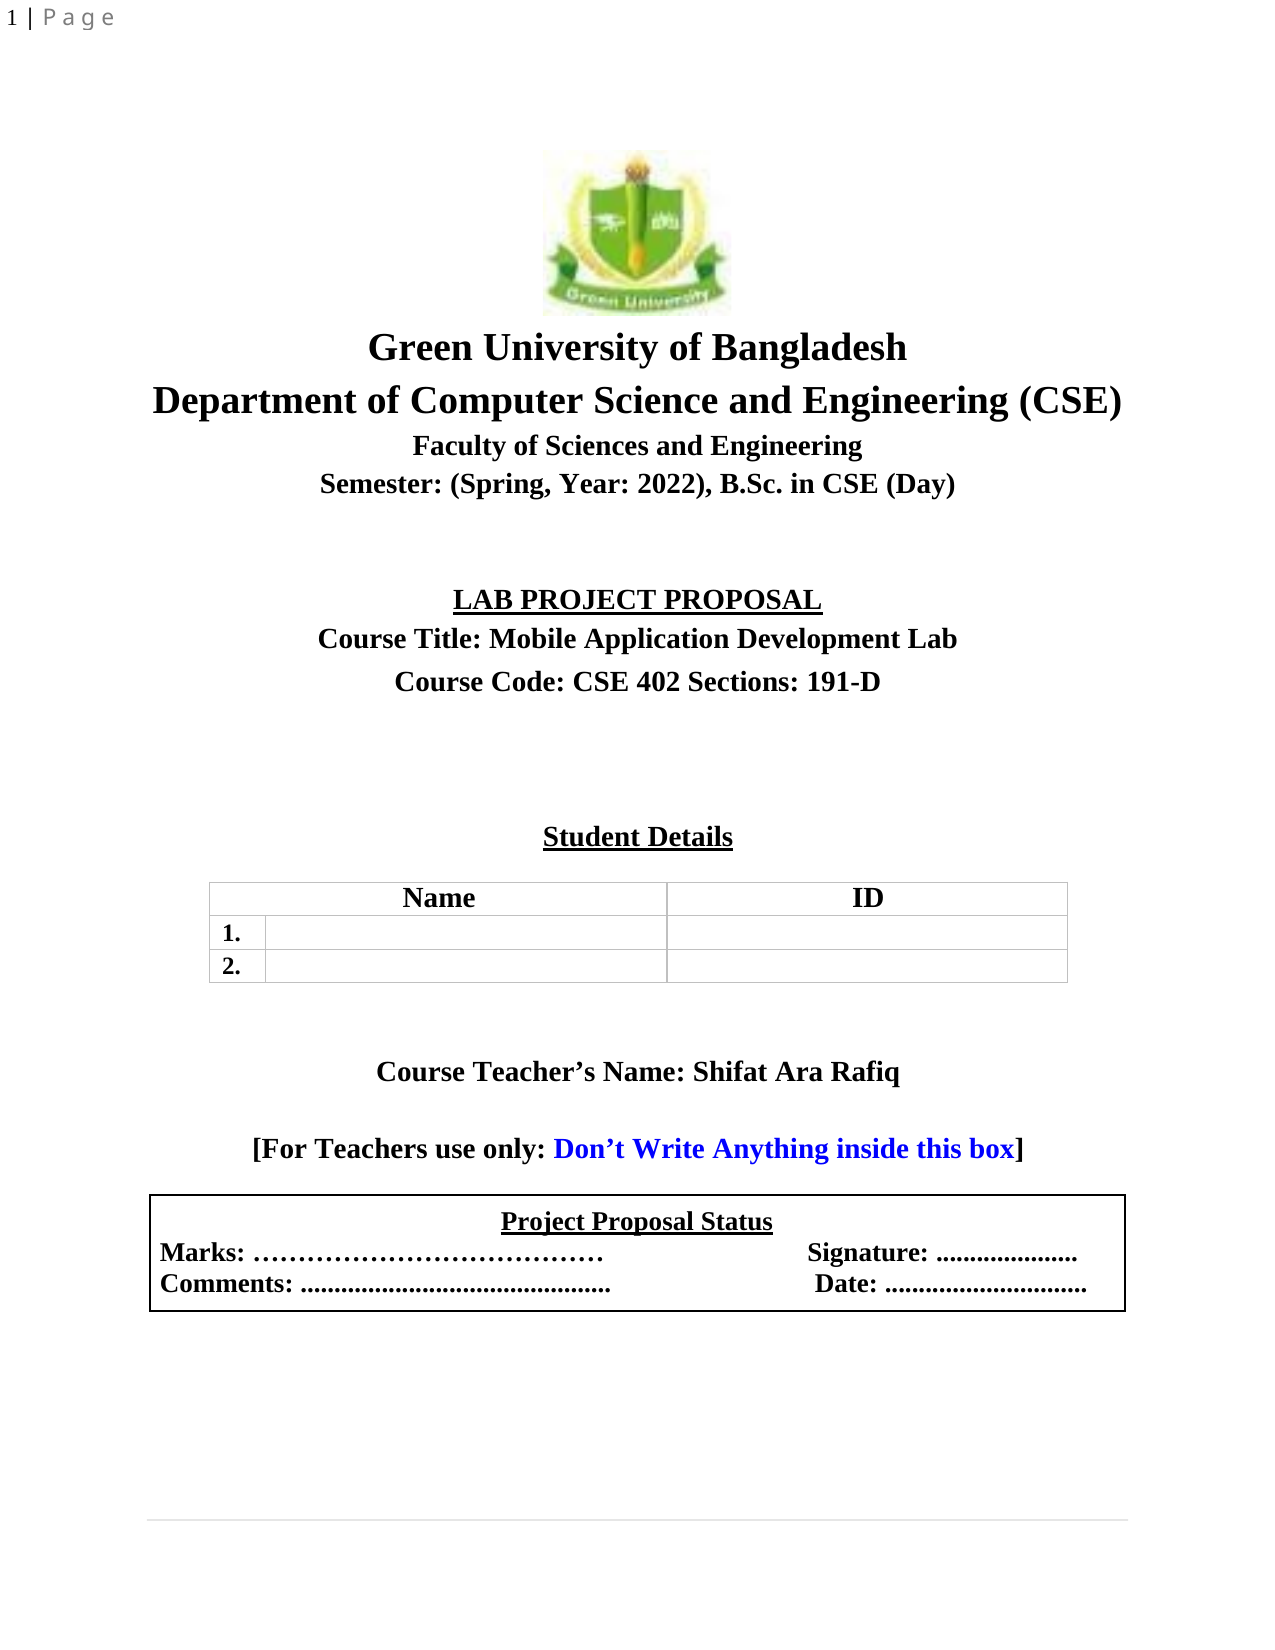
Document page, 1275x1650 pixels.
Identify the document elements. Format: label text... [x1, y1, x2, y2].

table_header Name [210, 883, 666, 915]
subtitle Faculty of Sciences and Engineering Semester: (Spring, Year: 2022), B.Sc. in CSE (Day) [319, 428, 956, 500]
title Department of Computer Science and Engineering (CSE) [151, 376, 1123, 422]
table_cell [668, 950, 1067, 982]
subtitle Course Title: Mobile Application Development Lab Course Code: CSE 402 Sections: 191-D [317, 621, 958, 698]
subtitle Course Teacher’s Name: Shifat Ara Rafiq [151, 1054, 1125, 1088]
table_header ID [668, 883, 1067, 915]
text LAB PROJECT PROPOSAL [151, 582, 1124, 616]
table_cell [266, 950, 666, 982]
text Student Details [151, 819, 1125, 853]
table_cell [668, 916, 1067, 949]
title Green University of Bangladesh [151, 323, 1124, 369]
picture [542, 150, 732, 316]
table_cell 1. [210, 916, 265, 949]
table_cell [266, 916, 666, 949]
text [For Teachers use only: Don’t Write Anything inside this box] [151, 1132, 1125, 1165]
table_cell 2. [210, 950, 265, 982]
